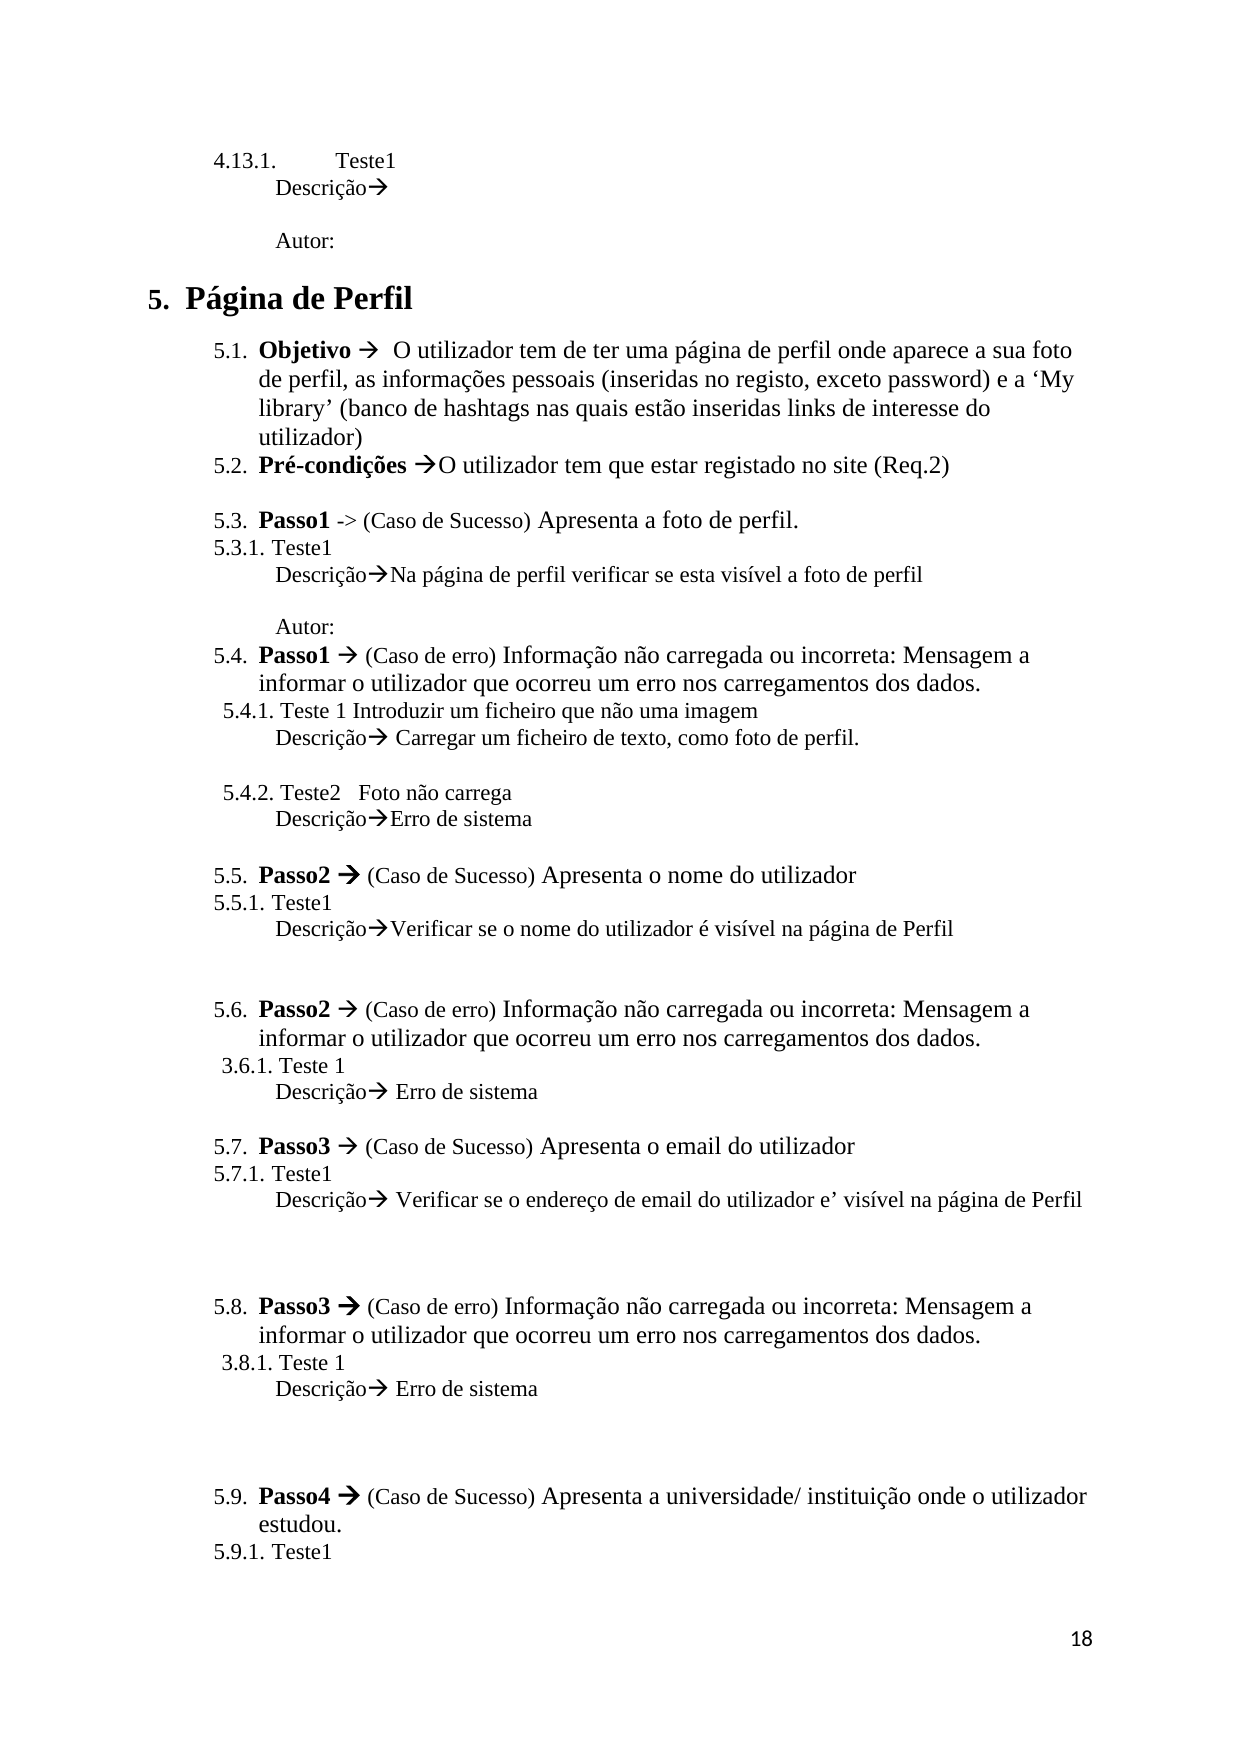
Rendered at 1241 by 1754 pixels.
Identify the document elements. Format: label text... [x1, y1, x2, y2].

text 5.4.1. Teste 1 Introduzir um ficheiro que não uma imagem [221, 697, 1093, 724]
text DescriçãoNa página de perfil verificar se esta visível a foto de perfil [275, 561, 1093, 587]
list Passo2 (Caso de erro) Informação não carregada ou incorreta: Mensagem a informar o utilizador que ocorreu um erro nos carregamentos dos dados. [213, 994, 1093, 1052]
subtitle Página de Perfil [148, 278, 1093, 316]
text 3.8.1. Teste 1 [221, 1349, 1093, 1375]
text 3.6.1. Teste 1 [221, 1052, 1093, 1078]
list Objetivo O utilizador tem de ter uma página de perfil onde aparece a sua foto de perfil, as informações pessoais (inseridas no registo, exceto password) e a ‘My library’ (banco de hashtags nas quais estão inseridas links de interesse do utilizador) [213, 336, 1093, 451]
text Descrição Erro de sistema [275, 1078, 1093, 1104]
list Teste1 [213, 1160, 1093, 1186]
list Passo1 (Caso de erro) Informação não carregada ou incorreta: Mensagem a informar o utilizador que ocorreu um erro nos carregamentos dos dados. [213, 640, 1093, 697]
text Descrição [275, 174, 1093, 200]
list Passo3 (Caso de Sucesso) Apresenta o email do utilizador [213, 1131, 1093, 1160]
list Passo1 -> (Caso de Sucesso) Apresenta a foto de perfil. [213, 506, 1093, 534]
list Teste1 [213, 1538, 1093, 1564]
text DescriçãoErro de sistema [275, 805, 1093, 831]
text 5.4.2. Teste2 Foto não carrega [223, 779, 1093, 805]
text Descrição Verificar se o endereço de email do utilizador e’ visível na página de Perfil [275, 1186, 1093, 1212]
list Teste1 [213, 148, 1093, 174]
list Teste1 [213, 534, 1093, 561]
list Passo2 (Caso de Sucesso) Apresenta o nome do utilizador [213, 860, 1093, 889]
text DescriçãoVerificar se o nome do utilizador é visível na página de Perfil [275, 915, 1093, 942]
text Autor: [275, 613, 1093, 640]
list Pré-condições O utilizador tem que estar registado no site (Req.2) [213, 451, 1093, 479]
text Descrição Erro de sistema [275, 1375, 1093, 1402]
list Passo3 (Caso de erro) Informação não carregada ou incorreta: Mensagem a informar o utilizador que ocorreu um erro nos carregamentos dos dados. [213, 1291, 1093, 1349]
text Autor: [275, 227, 1093, 253]
list Teste1 [213, 889, 1093, 915]
text Descrição Carregar um ficheiro de texto, como foto de perfil. [275, 724, 1093, 750]
list Passo4 (Caso de Sucesso) Apresenta a universidade/ instituição onde o utilizador estudou. [213, 1481, 1093, 1538]
